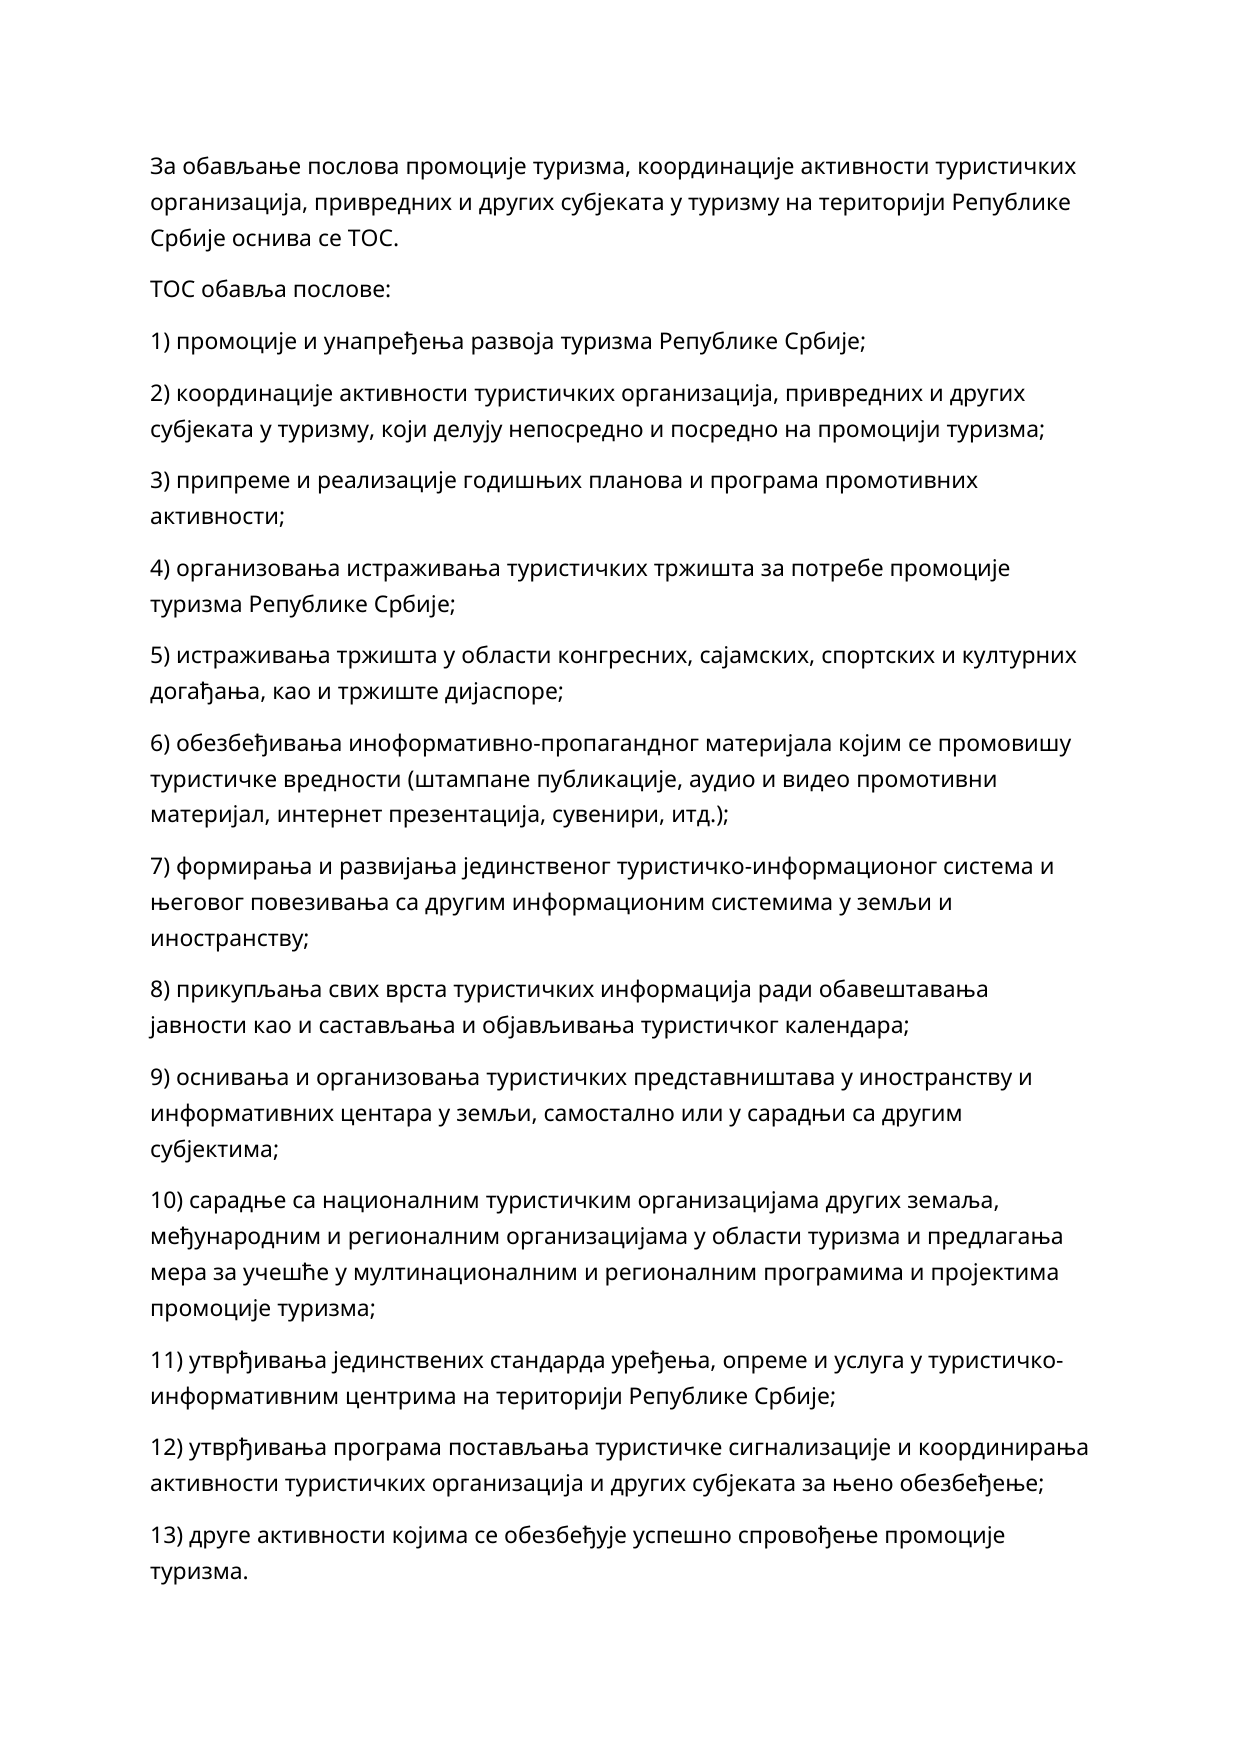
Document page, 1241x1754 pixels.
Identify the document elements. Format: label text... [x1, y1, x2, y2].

text 10) сарадње са националним туристичким организацијама других земаља, међународним и регионалним организацијама у области туризма и предлагања мера за учешће у мултинационалним и регионалним програмима и пројектима промоције туризма; [150, 1184, 1090, 1323]
text 1) промоције и унапређења развоја туризма Републике Србије; [150, 325, 1090, 356]
text 13) друге активности којима се обезбеђује успешно спровођење промоције туризма. [150, 1519, 1090, 1586]
text 7) формирања и развијања јединственог туристичко-информационог система и његовог повезивања са другим информационим системима у земљи и иностранству; [150, 850, 1090, 953]
text 6) обезбеђивања иноформативно-пропагандног материјала којим се промовишу туристичке вредности (штампане публикације, аудио и видео промотивни материјал, интернет презентација, сувенири, итд.); [150, 727, 1090, 830]
text ТОС обавља послове: [150, 273, 1090, 305]
text 3) припреме и реализације годишњих планова и програма промотивних активности; [150, 464, 1090, 531]
text 9) оснивања и организовања туристичких представништава у иностранству и информативних центара у земљи, самостално или у сарадњи са другим субјектима; [150, 1061, 1090, 1164]
text За обављање послова промоције туризма, координације активности туристичких организација, привредних и других субјеката у туризму на територији Републике Србије оснива се ТОС. [150, 150, 1090, 253]
text 8) прикупљања свих врста туристичких информација ради обавештавања јавности као и састављања и објављивања туристичког календара; [150, 973, 1090, 1041]
text 12) утврђивања програма постављања туристичке сигнализације и координирања активности туристичких организација и других субјеката за њено обезбеђење; [150, 1431, 1090, 1498]
text 11) утврђивања јединствених стандарда уређења, опреме и услуга у туристичко-информативним центрима на територији Републике Србије; [150, 1344, 1090, 1411]
text 4) организовања истраживања туристичких тржишта за потребе промоције туризма Републике Србије; [150, 552, 1090, 619]
text 2) координације активности туристичких организација, привредних и других субјеката у туризму, који делују непосредно и посредно на промоцији туризма; [150, 377, 1090, 444]
text 5) истраживања тржишта у области конгресних, сајамских, спортских и културних догађања, као и тржиште дијаспоре; [150, 639, 1090, 706]
